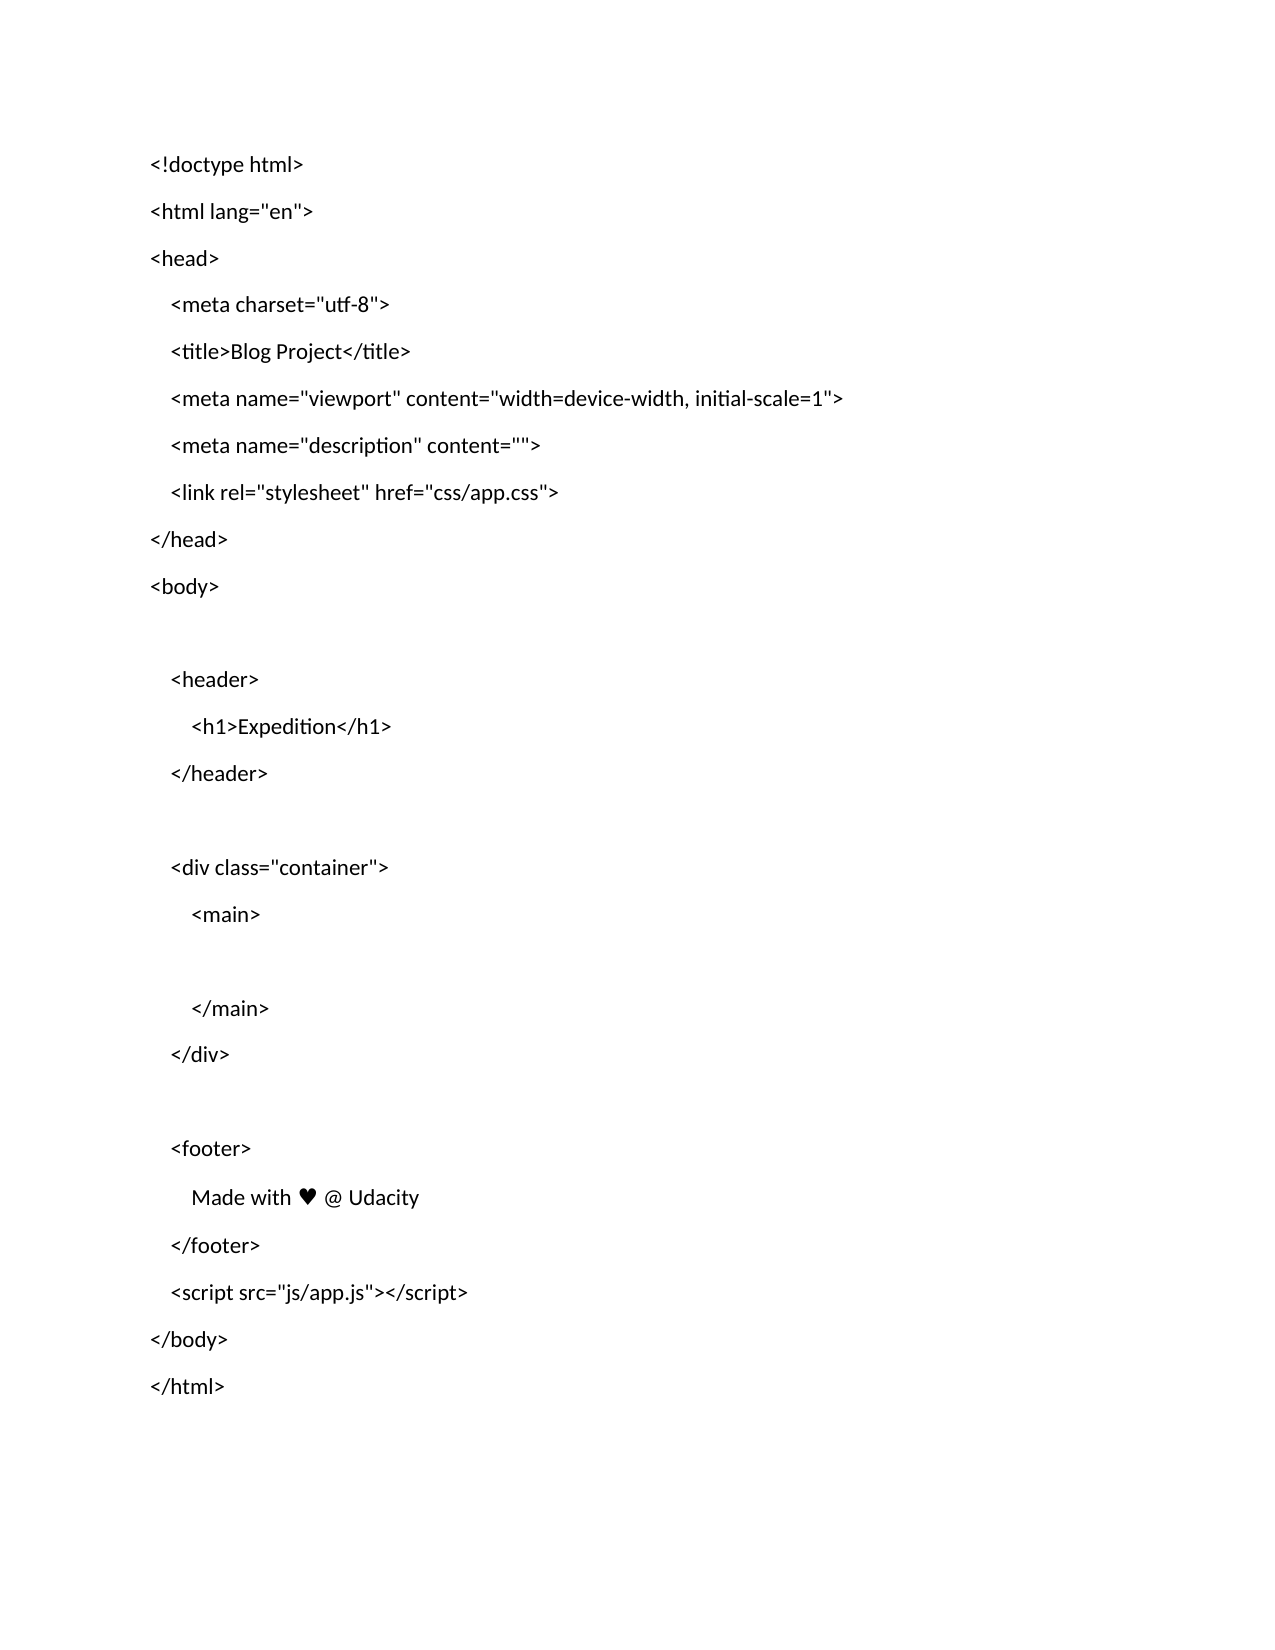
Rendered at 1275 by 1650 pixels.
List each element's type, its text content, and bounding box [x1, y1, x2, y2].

text <head> [150, 244, 1125, 272]
text <meta name="description" content=""> [150, 431, 1125, 459]
text <div class="container"> [150, 853, 1125, 881]
text </div> [150, 1041, 1125, 1069]
text <h1>Expedition</h1> [150, 712, 1125, 741]
text </footer> [150, 1232, 1125, 1260]
text <footer> [150, 1134, 1125, 1162]
text Made with ♥ @ Udacity [150, 1181, 1125, 1212]
text </head> [150, 525, 1125, 553]
text <link rel="stylesheet" href="css/app.css"> [150, 478, 1125, 506]
text </main> [150, 994, 1125, 1022]
text <script src="js/app.js"></script> [150, 1278, 1125, 1307]
text <body> [150, 572, 1125, 600]
text </html> [150, 1372, 1125, 1400]
text <meta name="viewport" content="width=device-width, initial-scale=1"> [150, 384, 1125, 412]
text <meta charset="utf-8"> [150, 291, 1125, 319]
text </header> [150, 759, 1125, 787]
text <header> [150, 666, 1125, 694]
text <!doctype html> [150, 150, 1125, 178]
text <main> [150, 900, 1125, 928]
text </body> [150, 1325, 1125, 1353]
text <title>Blog Project</title> [150, 337, 1125, 366]
text <html lang="en"> [150, 197, 1125, 225]
